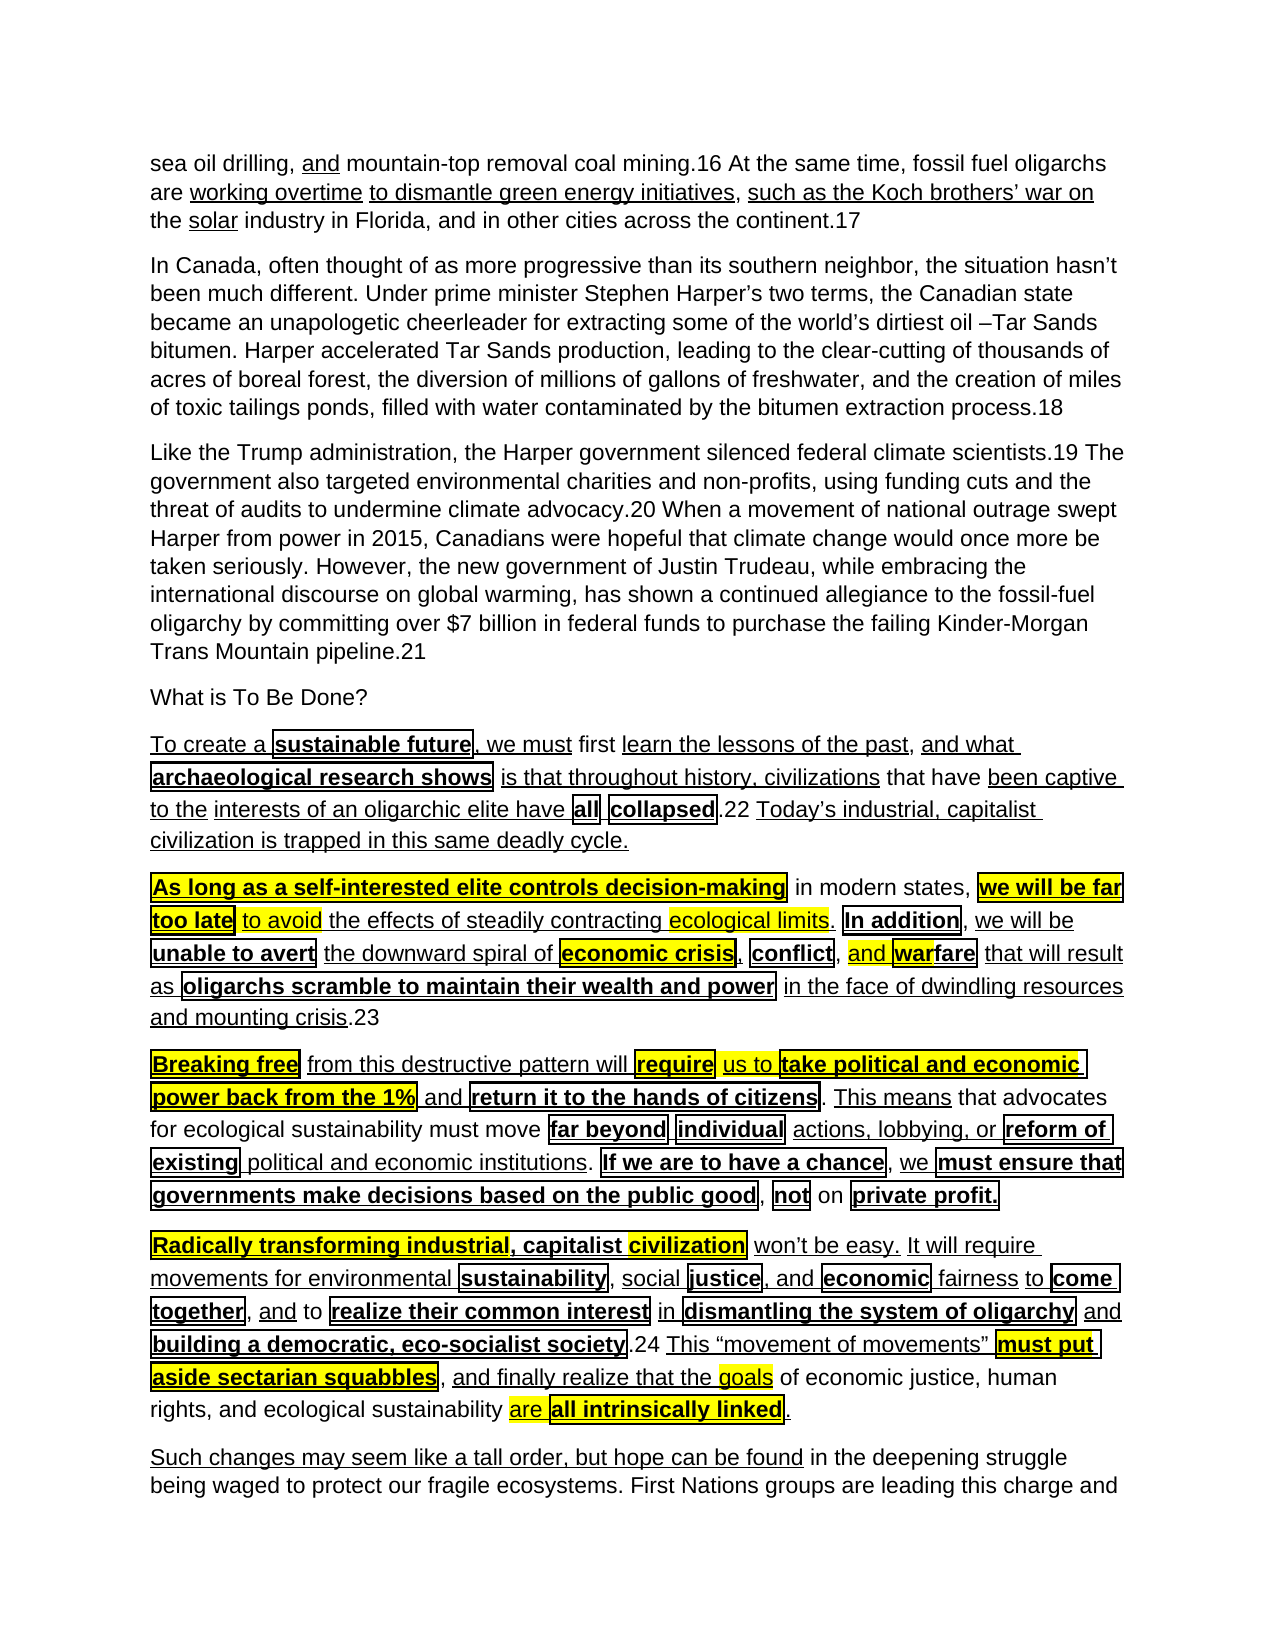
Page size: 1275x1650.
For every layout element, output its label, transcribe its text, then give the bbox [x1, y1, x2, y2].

text To create a sustainable future, we must first learn the lessons of the past, and what archaeological research shows is that throughout history, civilizations that have been captive to the interests of an oligarchic elite have all collapsed.22 Today’s industrial, capitalist civilization is trapped in this same deadly cycle. [150, 728, 1125, 853]
text What is To Be Done? [150, 683, 1125, 710]
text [150, 1444, 1125, 1499]
text Like the Trump administration, the Harper government silenced federal climate scientists.19 The government also targeted environmental charities and non-profits, using funding cuts and the threat of audits to undermine climate advocacy.20 When a movement of national outrage swept Harper from power in 2015, Canadians were hopeful that climate change would once more be taken seriously. However, the new government of Justin Trudeau, while embracing the international discourse on global warming, has shown a continued allegiance to the fossil-fuel oligarchy by committing over $7 billion in federal funds to purchase the failing Kinder-Morgan Trans Mountain pipeline.21 [150, 439, 1125, 665]
text Radically transforming industrial, capitalist civilization won’t be easy. It will require movements for environmental sustainability, social justice, and economic fairness to come together, and to realize their common interest in dismantling the system of oligarchy and building a democratic, eco-socialist society.24 This “movement of movements” must put aside sectarian squabbles, and finally realize that the goals of economic justice, human rights, and ecological sustainability are all intrinsically linked. [150, 1230, 1125, 1425]
text As long as a self-interested elite controls decision-making in modern states, we will be far too late to avoid the effects of steadily contracting ecological limits. In addition, we will be unable to avert the downward spiral of economic crisis, conflict, and warfare that will result as oligarchs scramble to maintain their wealth and power in the face of dwindling resources and mounting crisis.23 [150, 872, 1125, 1030]
text In Canada, often thought of as more progressive than its southern neighbor, the situation hasn’t been much different. Under prime minister Stephen Harper’s two terms, the Canadian state became an unapologetic cheerleader for extracting some of the world’s dirtiest oil –Tar Sands bitumen. Harper accelerated Tar Sands production, leading to the clear-cutting of thousands of acres of boreal forest, the diversion of millions of gallons of freshwater, and the creation of miles of toxic tailings ponds, filled with water contaminated by the bitumen extraction process.18 [150, 252, 1125, 421]
text Breaking free from this destructive pattern will require us to take political and economic power back from the 1% and return it to the hands of citizens. This means that advocates for ecological sustainability must move far beyond individual actions, lobbying, or reform of existing political and economic institutions. If we are to have a chance, we must ensure that governments make decisions based on the public good, not on private profit. [150, 1048, 1125, 1211]
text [150, 150, 1125, 233]
